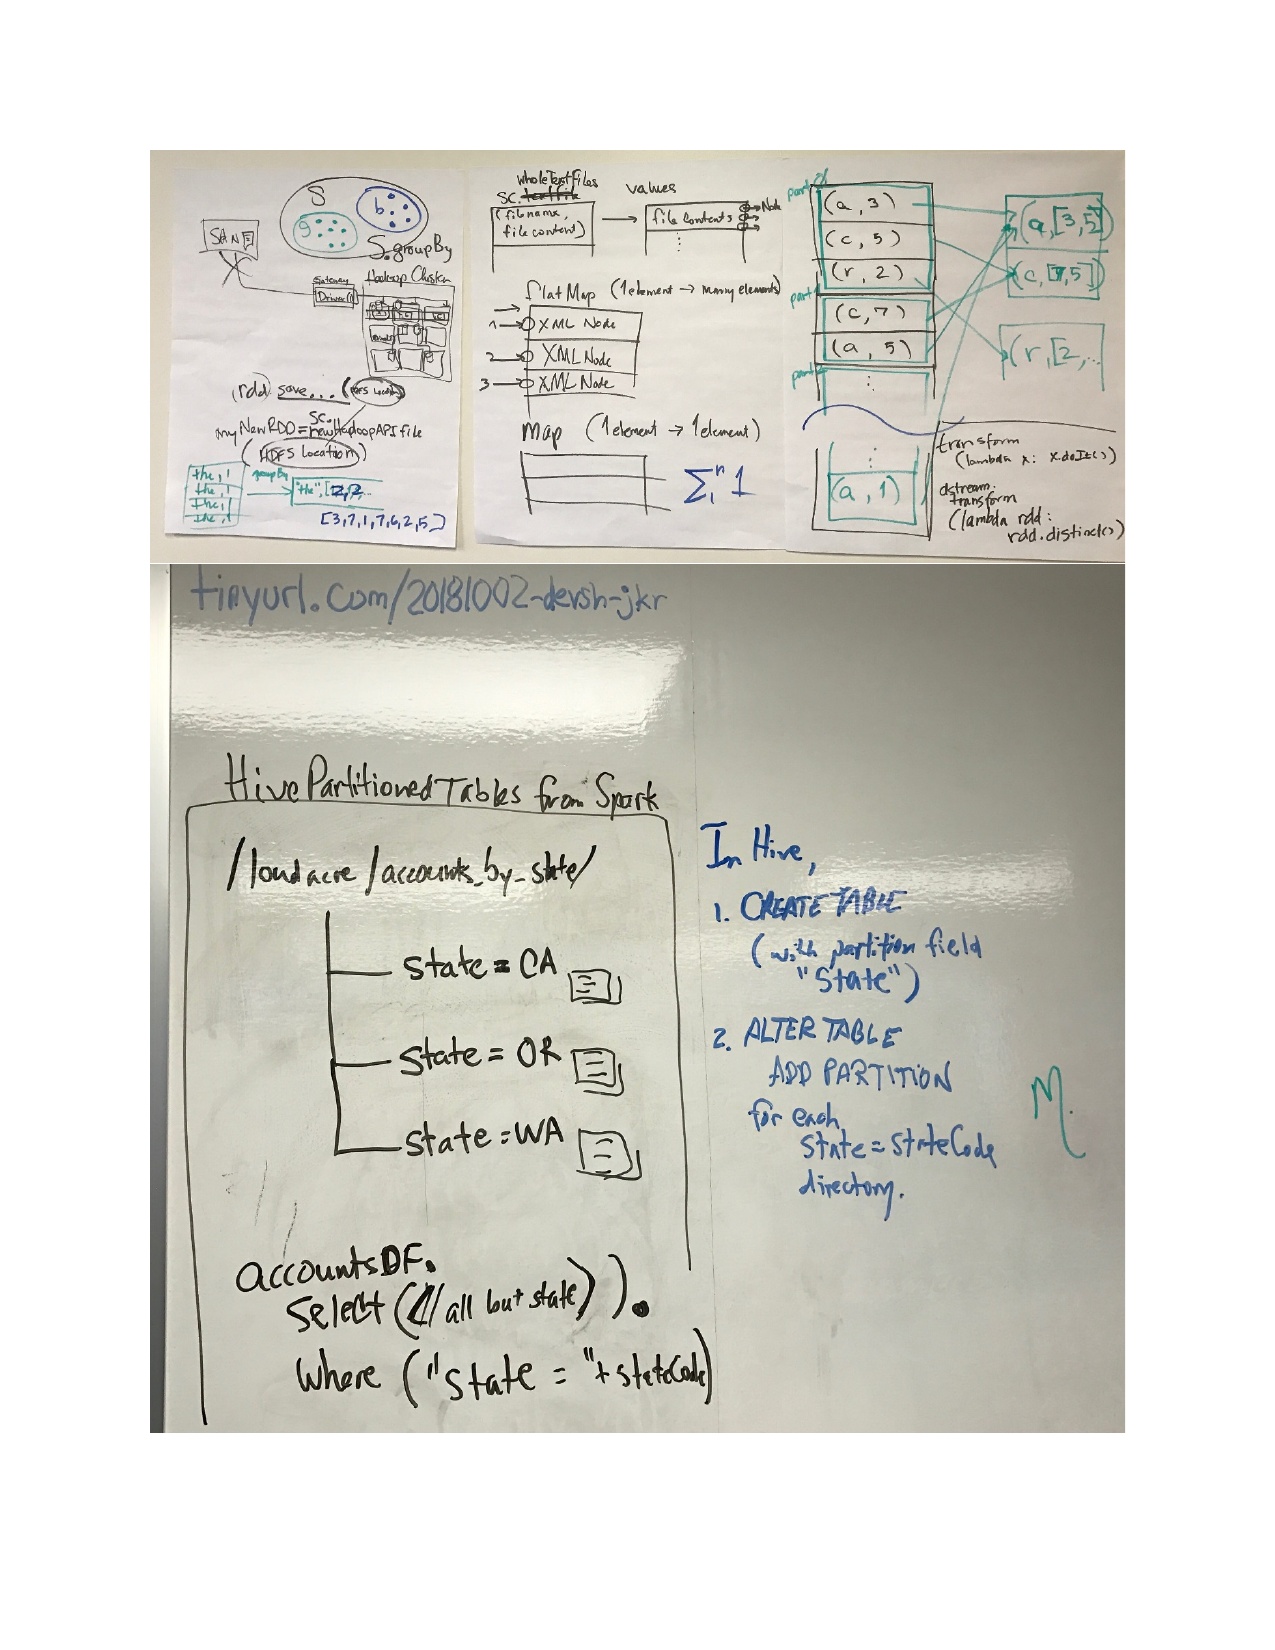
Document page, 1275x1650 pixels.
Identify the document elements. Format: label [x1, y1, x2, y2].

picture [150, 150, 1125, 563]
picture [150, 564, 1125, 1433]
